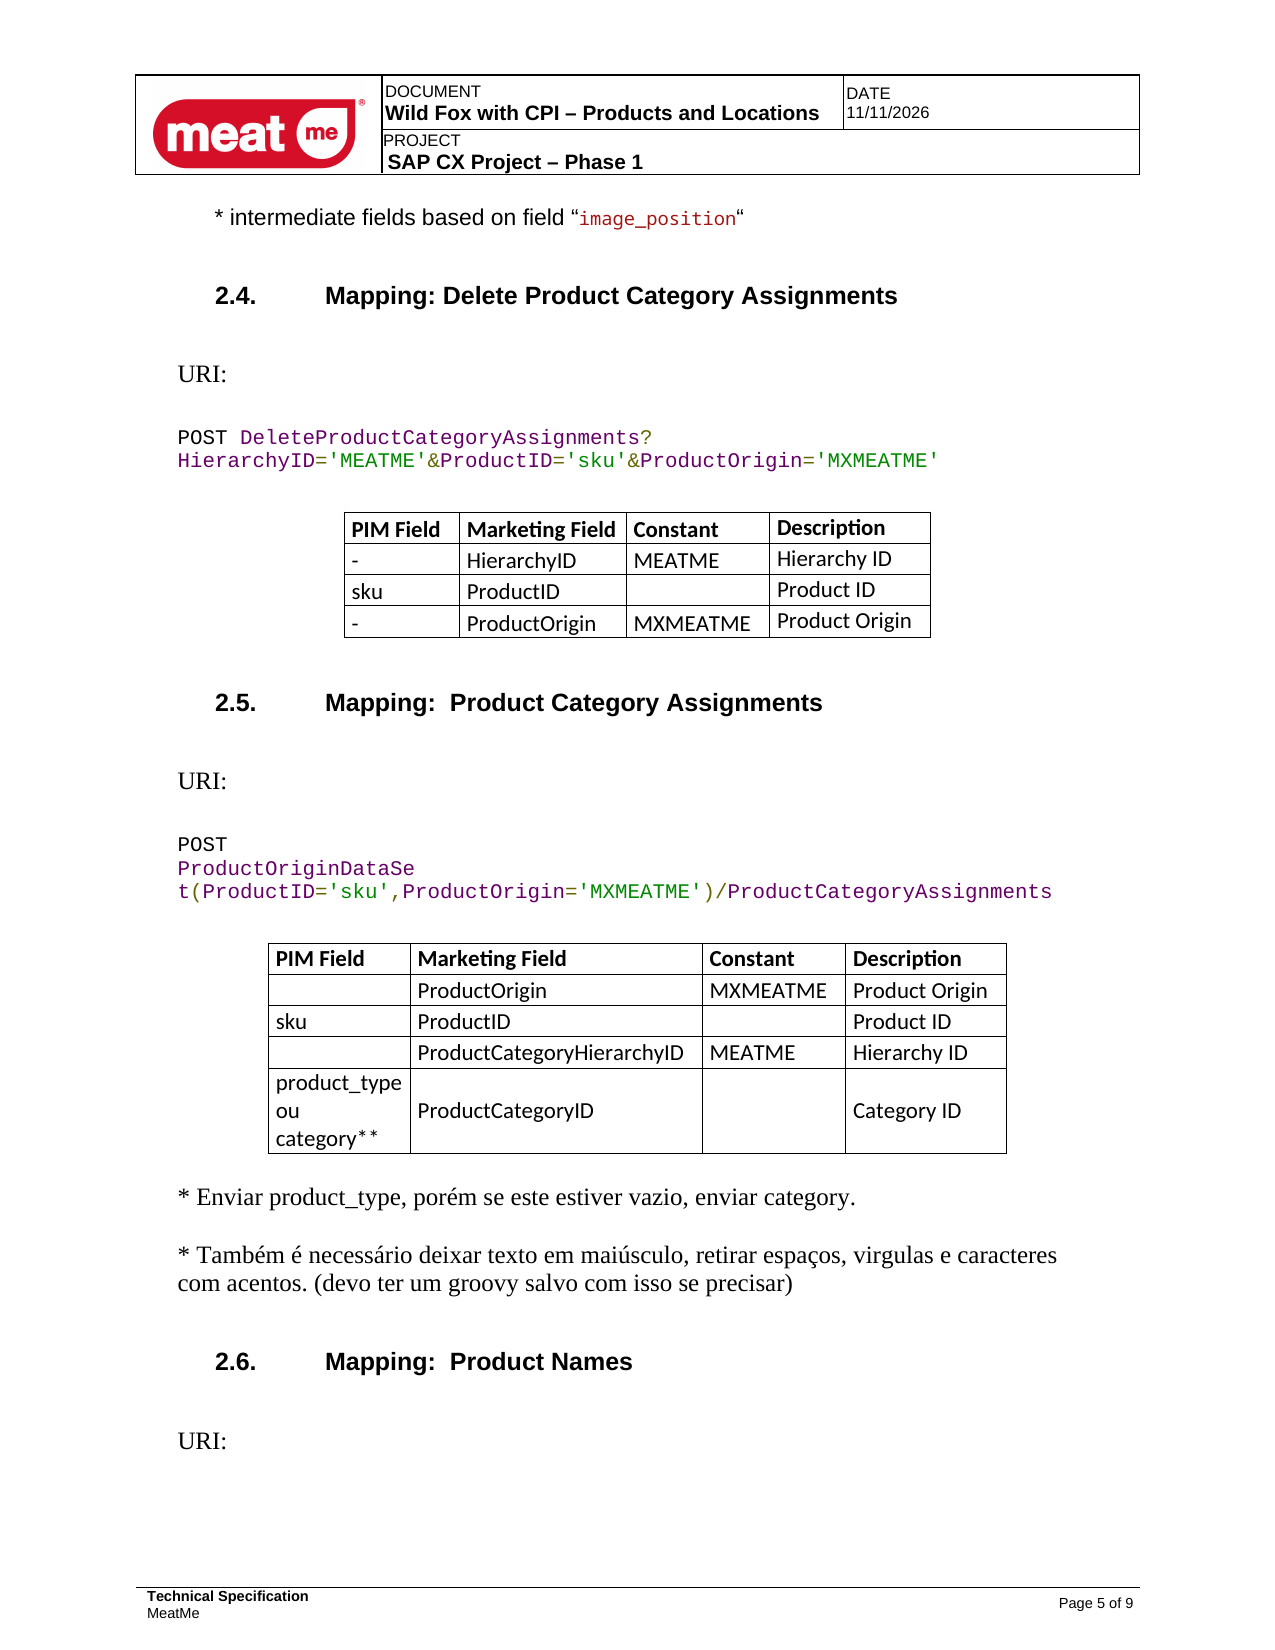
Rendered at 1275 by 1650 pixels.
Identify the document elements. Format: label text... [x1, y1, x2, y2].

table_cell Category ID [846, 1069, 1006, 1152]
text * Enviar product_type, porém se este estiver vazio, enviar category. [177, 1182, 1098, 1211]
table_header Description [770, 513, 930, 543]
table_cell MEATME [703, 1037, 845, 1067]
text Mapping: Product Category Assignments [215, 688, 1098, 716]
table_header PIM Field [269, 944, 410, 974]
table_cell [703, 1006, 845, 1036]
table_header Constant [703, 944, 845, 974]
text Mapping: Product Names [215, 1347, 1098, 1376]
table_cell Product Origin [770, 606, 930, 637]
text POST ProductOriginDataSet(ProductID='sku',ProductOrigin='MXMEATME')/ProductCategoryAssignments [177, 834, 1098, 905]
table_cell MXMEATME [703, 975, 845, 1005]
table_cell [269, 1037, 410, 1067]
text * intermediate fields based on field “image_position“ [214, 204, 1098, 231]
table_cell ProductID [460, 575, 626, 605]
table_cell Product ID [846, 1006, 1006, 1036]
table_cell Product Origin [846, 975, 1006, 1005]
text POST DeleteProductCategoryAssignments?HierarchyID='MEATME'&ProductID='sku'&ProductOrigin='MXMEATME' [177, 427, 1098, 474]
table_cell - [345, 606, 459, 637]
text URI: [177, 1426, 1098, 1455]
table_cell [269, 975, 410, 1005]
table_cell product_type ou category** [269, 1069, 410, 1152]
table_header Marketing Field [411, 944, 702, 974]
table_header PIM Field [345, 513, 459, 543]
text * Também é necessário deixar texto em maiúsculo, retirar espaços, virgulas e caracteres com acentos. (devo ter um groovy salvo com isso se precisar) [177, 1240, 1098, 1297]
table_cell Hierarchy ID [846, 1037, 1006, 1067]
table_cell ProductOrigin [411, 975, 702, 1005]
table_cell Product ID [770, 575, 930, 605]
text URI: [177, 766, 1098, 795]
table_cell ProductID [411, 1006, 702, 1036]
table_cell ProductCategoryID [411, 1069, 702, 1152]
table_cell Hierarchy ID [770, 544, 930, 574]
table_cell MEATME [627, 544, 769, 574]
table_cell - [345, 544, 459, 574]
table_header Description [846, 944, 1006, 974]
table_cell [627, 575, 769, 605]
table_cell [703, 1069, 845, 1152]
text URI: [177, 359, 1098, 388]
text Mapping: Delete Product Category Assignments [215, 281, 1098, 309]
table_header Marketing Field [460, 513, 626, 543]
table_cell HierarchyID [460, 544, 626, 574]
table_header Constant [627, 513, 769, 543]
table_cell sku [345, 575, 459, 605]
table_cell ProductOrigin [460, 606, 626, 637]
table_cell sku [269, 1006, 410, 1036]
table_cell ProductCategoryHierarchyID [411, 1037, 702, 1067]
table_cell MXMEATME [627, 606, 769, 637]
picture [151, 78, 367, 171]
